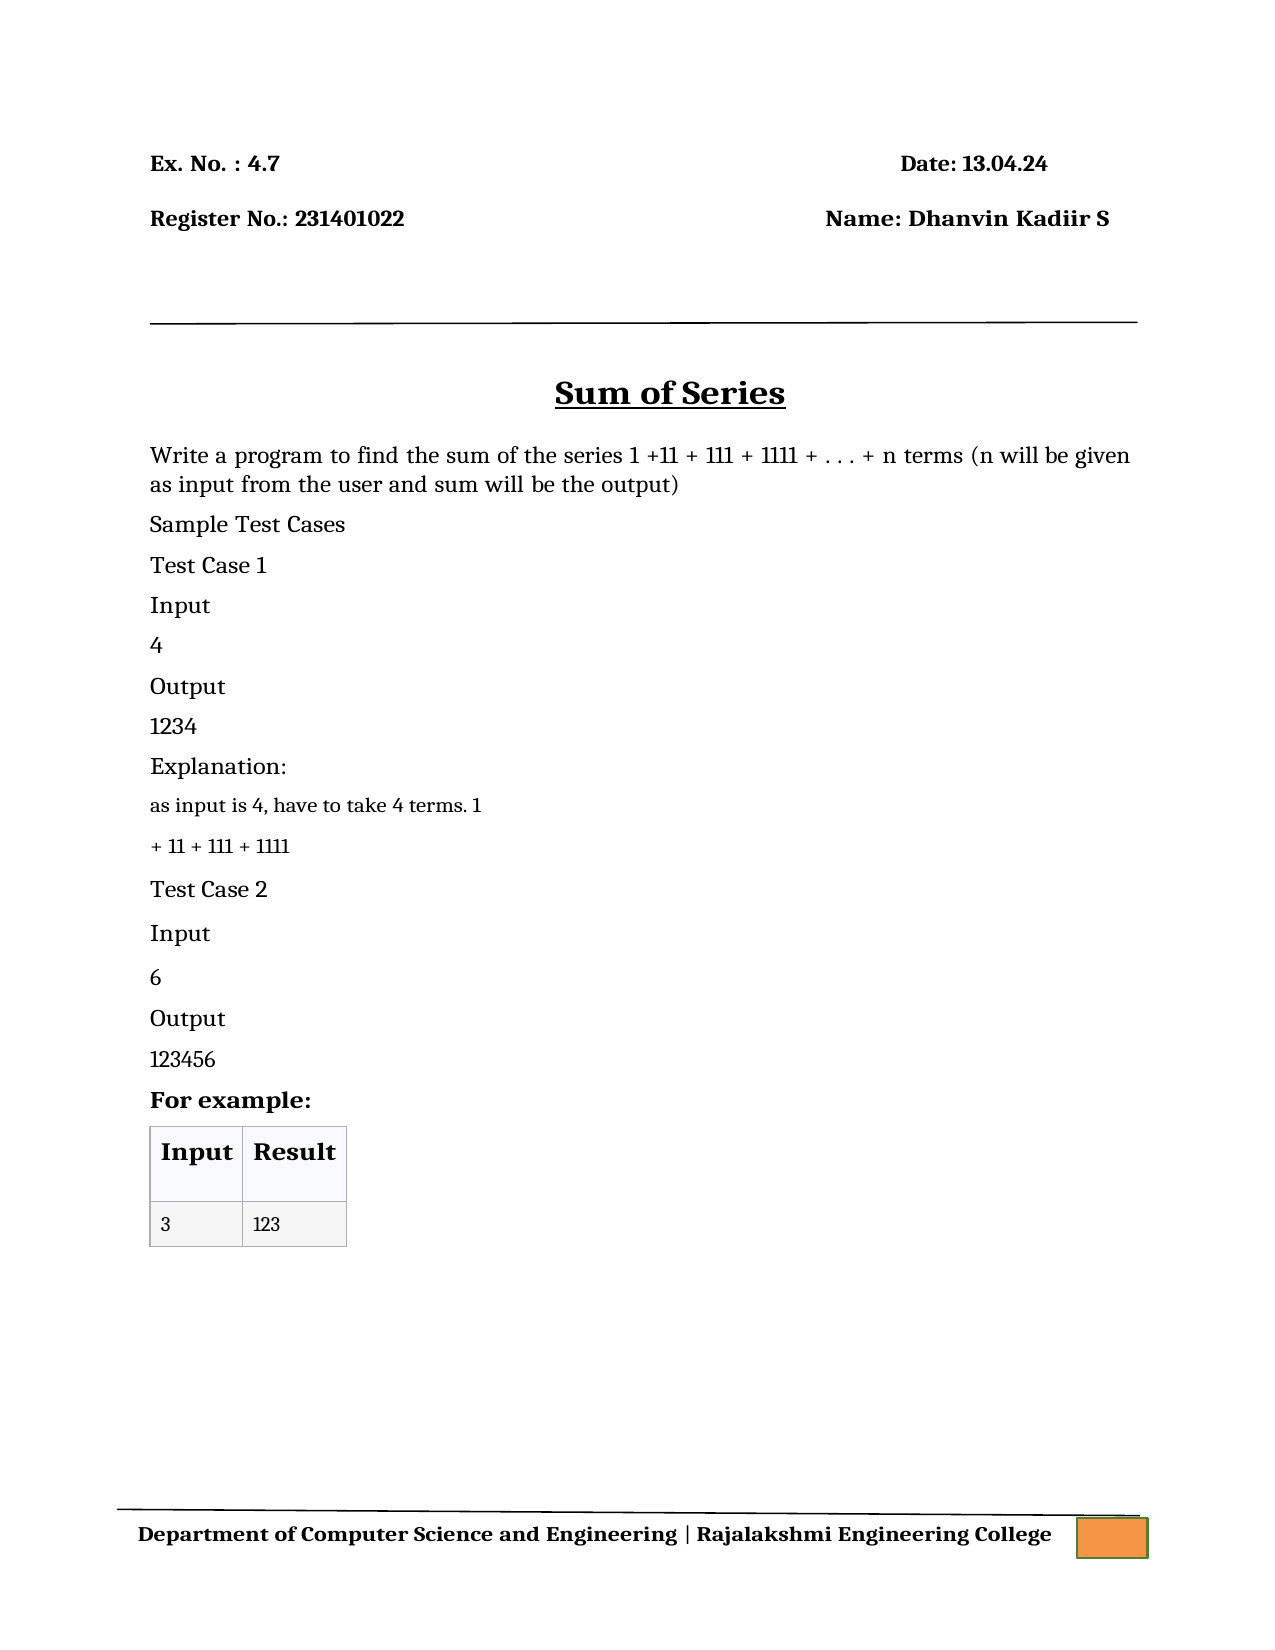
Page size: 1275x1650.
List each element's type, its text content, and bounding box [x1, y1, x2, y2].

table_header Result [243, 1127, 346, 1201]
text Output 1234 [150, 673, 231, 740]
text Test Case 2 Input [150, 876, 279, 947]
text Write a program to find the sum of the series 1 +11 + 111 + 1111 + . . . + n terms (n will be given as input from the user and sum will be the output) [150, 442, 1137, 498]
text 6 [150, 964, 1137, 992]
text Sample Test Cases Test Case 1 [150, 511, 384, 579]
text For example: [150, 1086, 1137, 1114]
text Ex. No. : 4.7 Date: 13.04.24 [150, 151, 1137, 177]
text Register No.: 231401022 Name: Dhanvin Kadiir S [150, 206, 1137, 232]
text Input 4 [150, 592, 213, 660]
table_header Input [151, 1127, 242, 1201]
text Output 123456 [150, 1005, 232, 1073]
subtitle Sum of Series [385, 374, 956, 413]
table_cell 3 [151, 1202, 242, 1246]
text as input is 4, have to take 4 terms. 1 + 11 + 111 + 1111 [150, 793, 485, 858]
text Explanation: [150, 753, 1137, 781]
table_cell 123 [243, 1202, 346, 1246]
